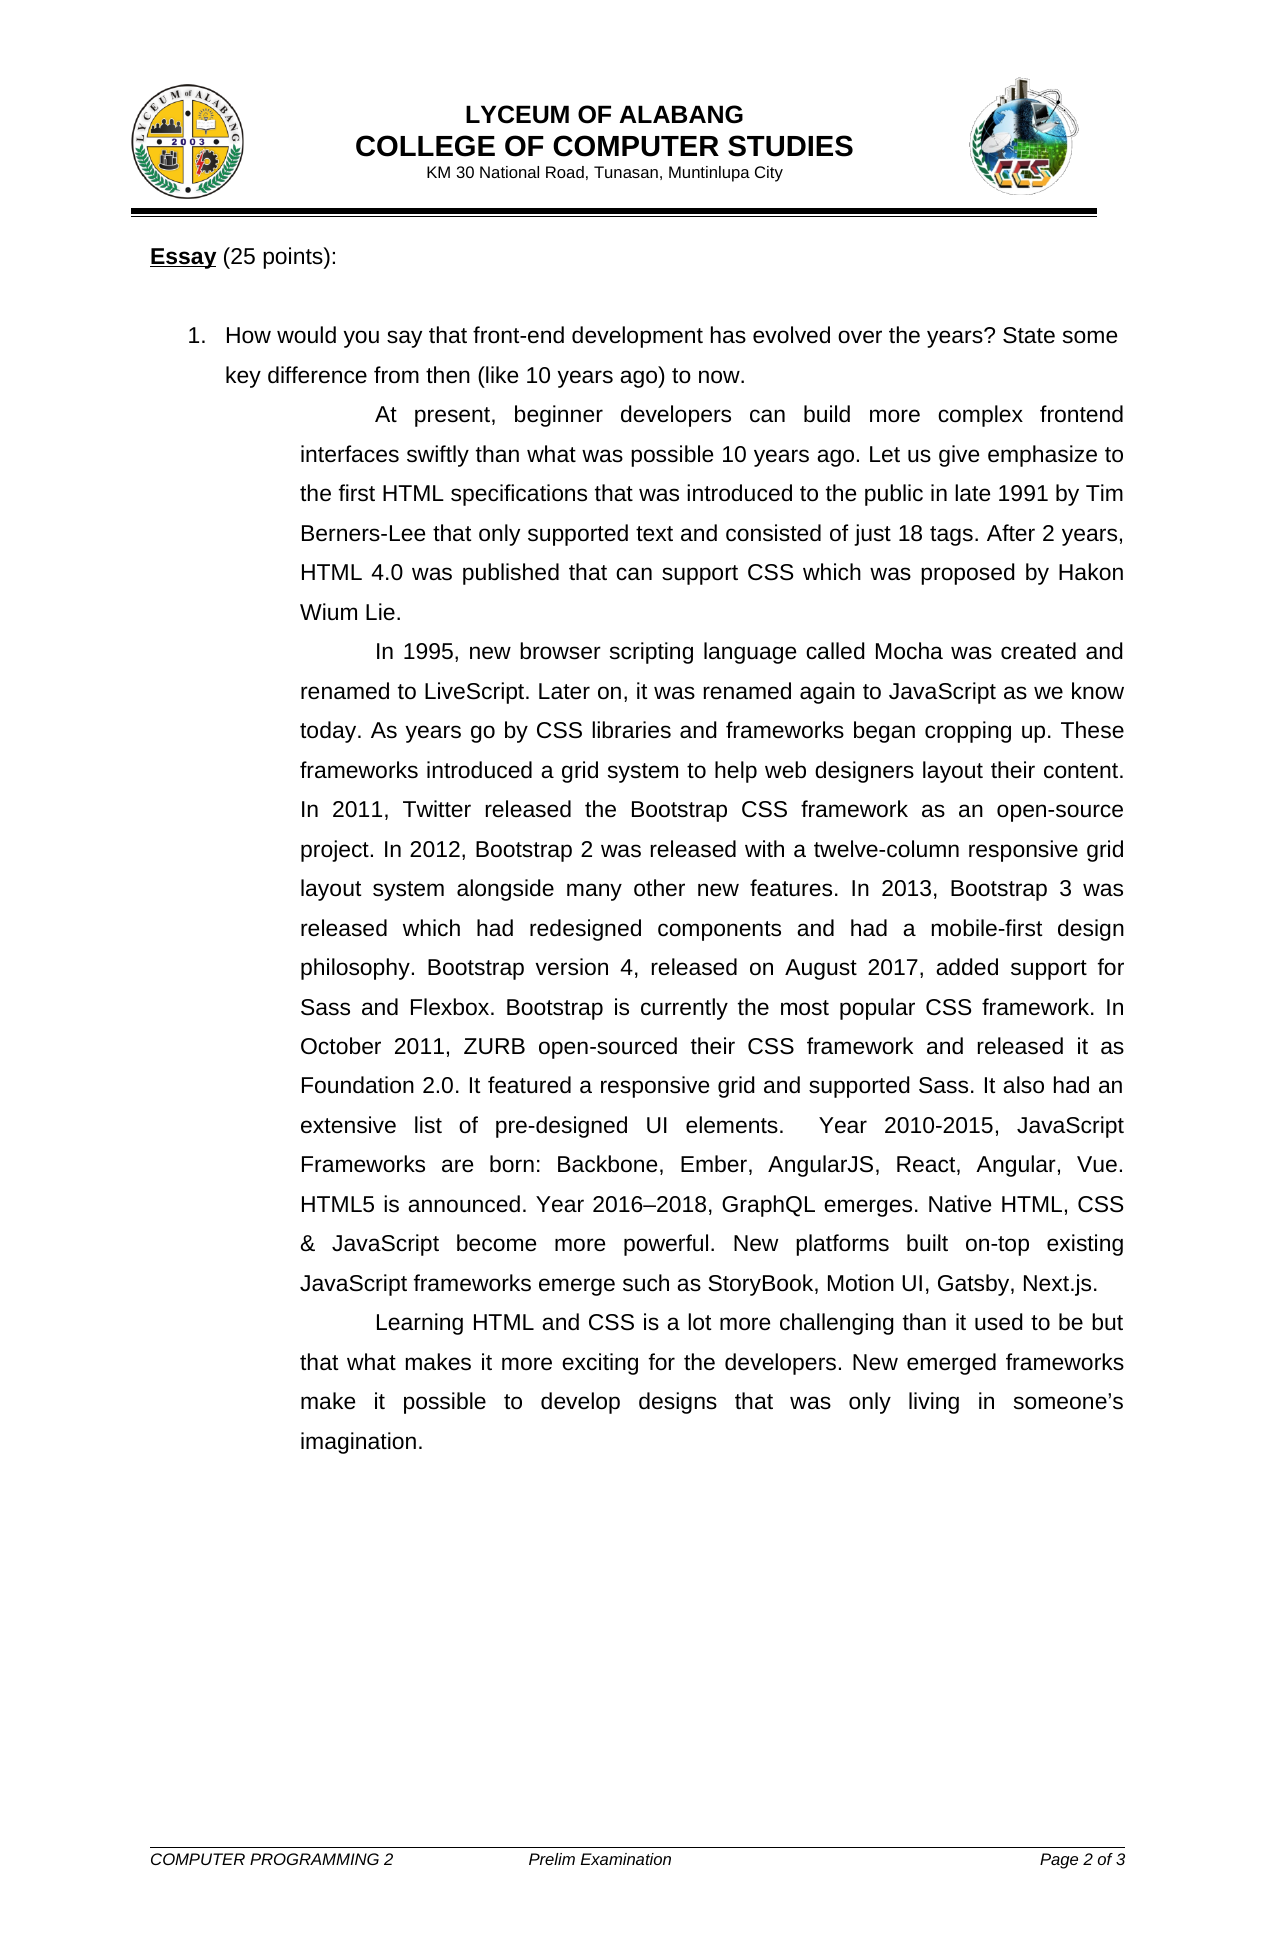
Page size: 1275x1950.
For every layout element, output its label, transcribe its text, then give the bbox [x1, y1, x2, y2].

text Essay (25 points): [150, 243, 1125, 270]
list How would you say that front-end development has evolved over the years? State some key difference from then (like 10 years ago) to now. [187, 322, 1125, 388]
list At present, beginner developers can build more complex frontend interfaces swiftly than what was possible 10 years ago. Let us give emphasize to the first HTML specifications that was introduced to the public in late 1991 by Tim Berners-Lee that only supported text and consisted of just 18 tags. After 2 years, HTML 4.0 was published that can support CSS which was proposed by Hakon Wium Lie. [300, 401, 1125, 625]
picture [968, 75, 1085, 208]
picture [131, 84, 244, 199]
list Learning HTML and CSS is a lot more challenging than it used to be but that what makes it more exciting for the developers. New emerged frameworks make it possible to develop designs that was only living in someone’s imagination. [300, 1309, 1125, 1454]
list In 1995, new browser scripting language called Mocha was created and renamed to LiveScript. Later on, it was renamed again to JavaScript as we know today. As years go by CSS libraries and frameworks began cropping up. These frameworks introduced a grid system to help web designers layout their content. In 2011, Twitter released the Bootstrap CSS framework as an open-source project. In 2012, Bootstrap 2 was released with a twelve-column responsive grid layout system alongside many other new features. In 2013, Bootstrap 3 was released which had redesigned components and had a mobile-first design philosophy. Bootstrap version 4, released on August 2017, added support for Sass and Flexbox. Bootstrap is currently the most popular CSS framework. In October 2011, ZURB open-sourced their CSS framework and released it as Foundation 2.0. It featured a responsive grid and supported Sass. It also had an extensive list of pre-designed UI elements. Year 2010-2015, JavaScript Frameworks are born: Backbone, Ember, AngularJS, React, Angular, Vue. HTML5 is announced. Year 2016–2018, GraphQL emerges. Native HTML, CSS & JavaScript become more powerful. New platforms built on-top existing JavaScript frameworks emerge such as StoryBook, Motion UI, Gatsby, Next.js. [300, 638, 1125, 1296]
